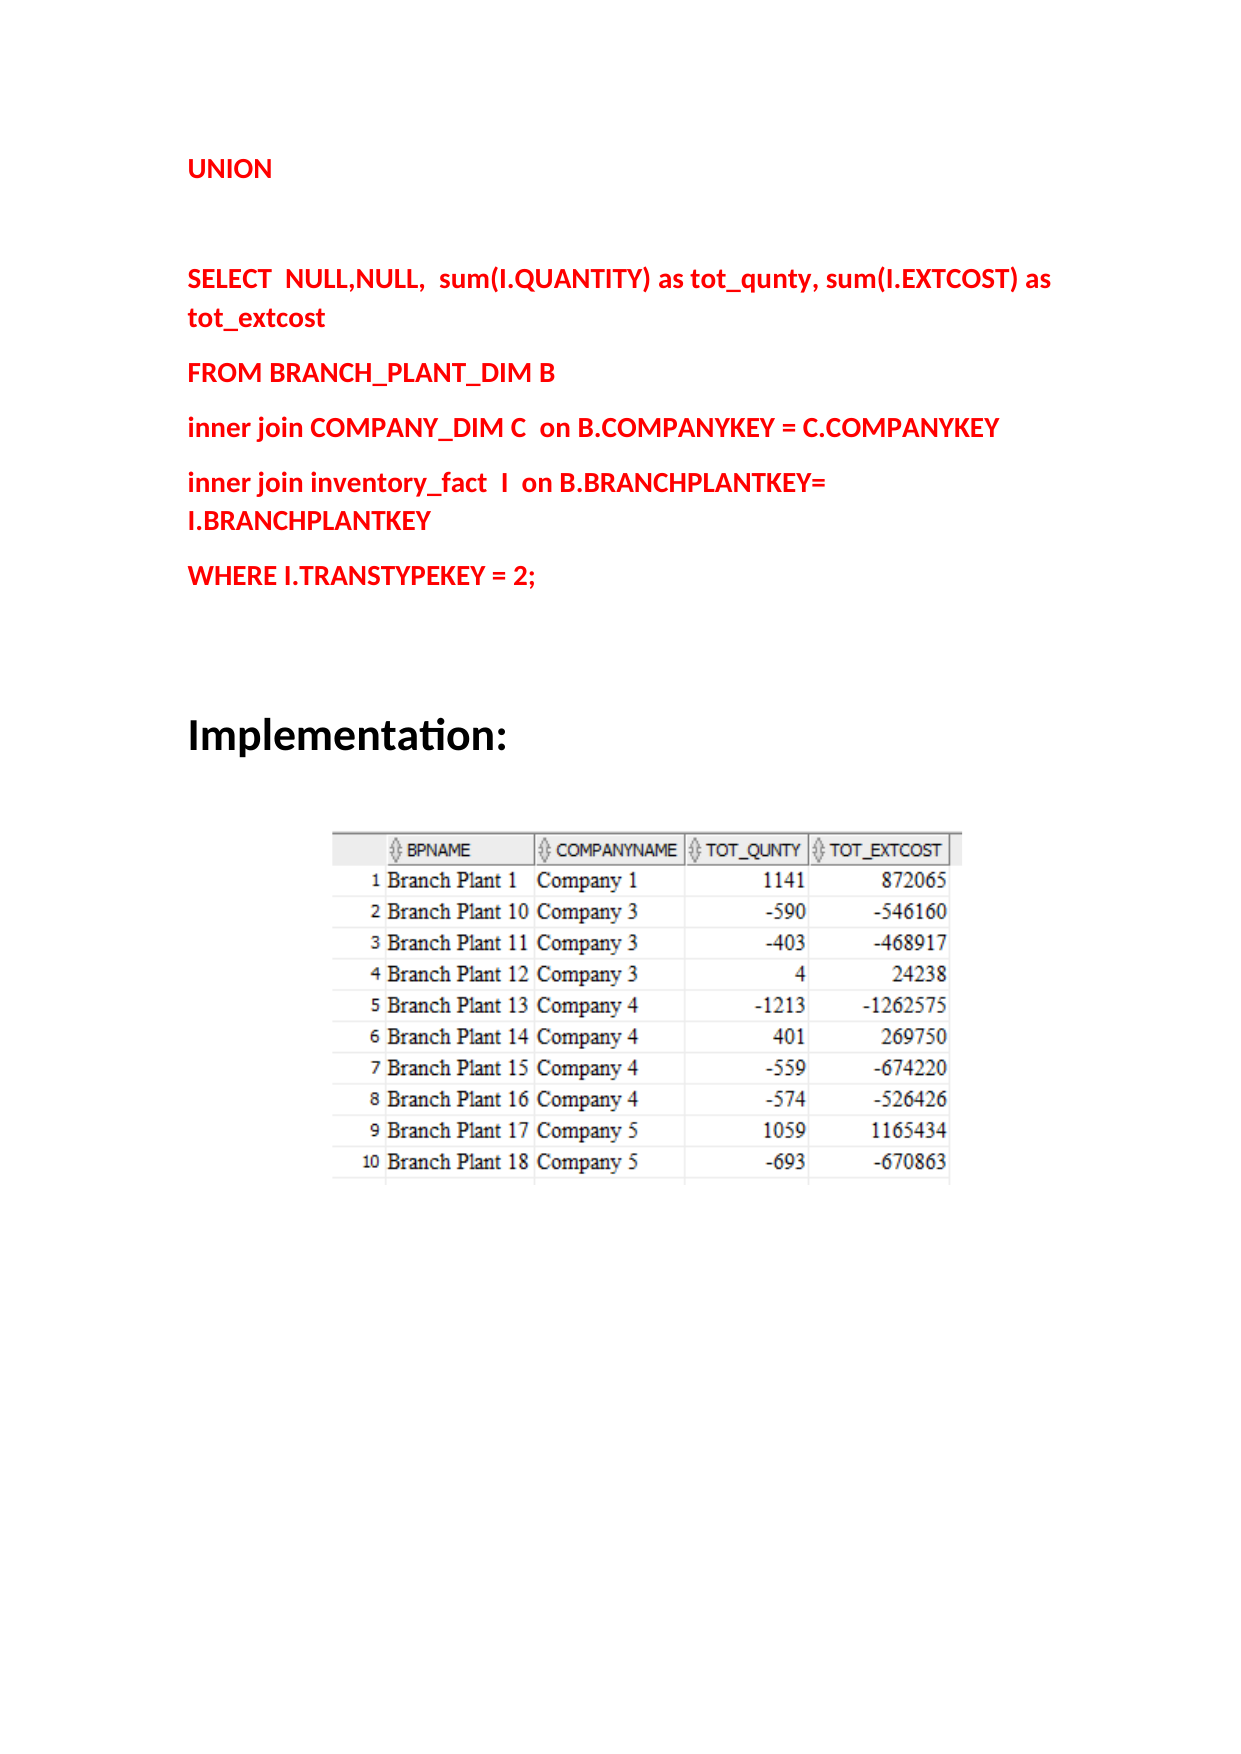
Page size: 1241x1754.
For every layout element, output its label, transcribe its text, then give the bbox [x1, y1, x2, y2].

text FROM BRANCH_PLANT_DIM B [187, 354, 1053, 389]
text UNION [187, 150, 1053, 186]
text Implementation: [187, 706, 1053, 762]
picture [332, 830, 963, 1185]
text SELECT NULL,NULL, sum(I.QUANTITY) as tot_qunty, sum(I.EXTCOST) as tot_extcost [187, 260, 1053, 334]
text inner join inventory_fact I on B.BRANCHPLANTKEY= I.BRANCHPLANTKEY [187, 464, 1053, 538]
text inner join COMPANY_DIM C on B.COMPANYKEY = C.COMPANYKEY [187, 409, 1053, 444]
text WHERE I.TRANSTYPEKEY = 2; [187, 557, 1053, 593]
